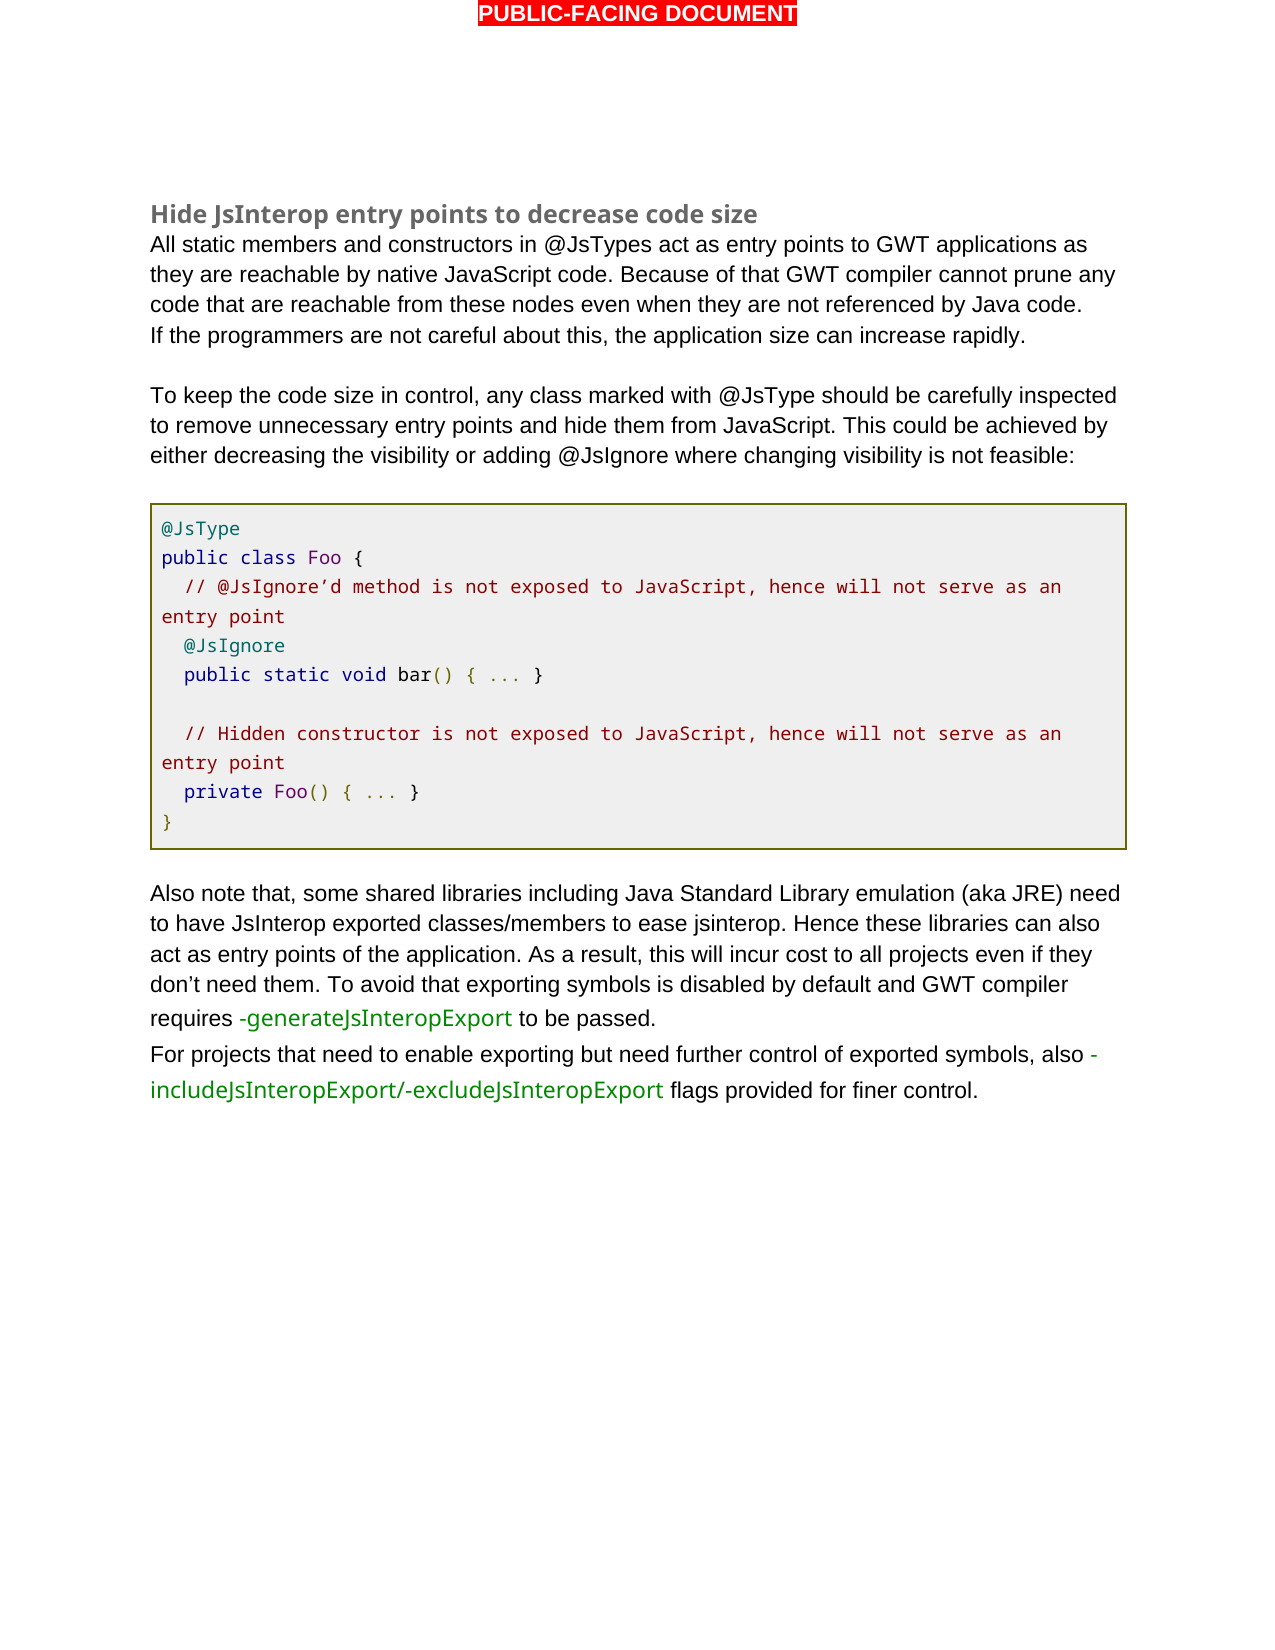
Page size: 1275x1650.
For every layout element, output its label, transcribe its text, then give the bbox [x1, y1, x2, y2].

text All static members and constructors in @JsTypes act as entry points to GWT applications as they are reachable by native JavaScript code. Because of that GWT compiler cannot prune any code that are reachable from these nodes even when they are not referenced by Java code. [150, 231, 1125, 318]
table_header @JsType public class Foo { // @JsIgnore’d method is not exposed to JavaScript, hence will not serve as an entry point @JsIgnore public static void bar() { ... } // Hidden constructor is not exposed to JavaScript, hence will not serve as an entry point private Foo() { ... } } [152, 505, 1125, 848]
text If the programmers are not careful about this, the application size can increase rapidly. [150, 322, 1125, 348]
text To keep the code size in control, any class marked with @JsType should be carefully inspected to remove unnecessary entry points and hide them from JavaScript. This could be achieved by either decreasing the visibility or adding @JsIgnore where changing visibility is not feasible: [150, 382, 1125, 469]
text For projects that need to enable exporting but need further control of exported symbols, also -includeJsInteropExport/-excludeJsInteropExport flags provided for finer control. [150, 1038, 1125, 1105]
subtitle Hide JsInterop entry points to decrease code size [150, 197, 1125, 231]
text Also note that, some shared libraries including Java Standard Library emulation (aka JRE) need to have JsInterop exported classes/members to ease jsinterop. Hence these libraries can also act as entry points of the application. As a result, this will incur cost to all projects even if they don’t need them. To avoid that exporting symbols is disabled by default and GWT compiler requires -generateJsInteropExport to be passed. [150, 880, 1125, 1033]
